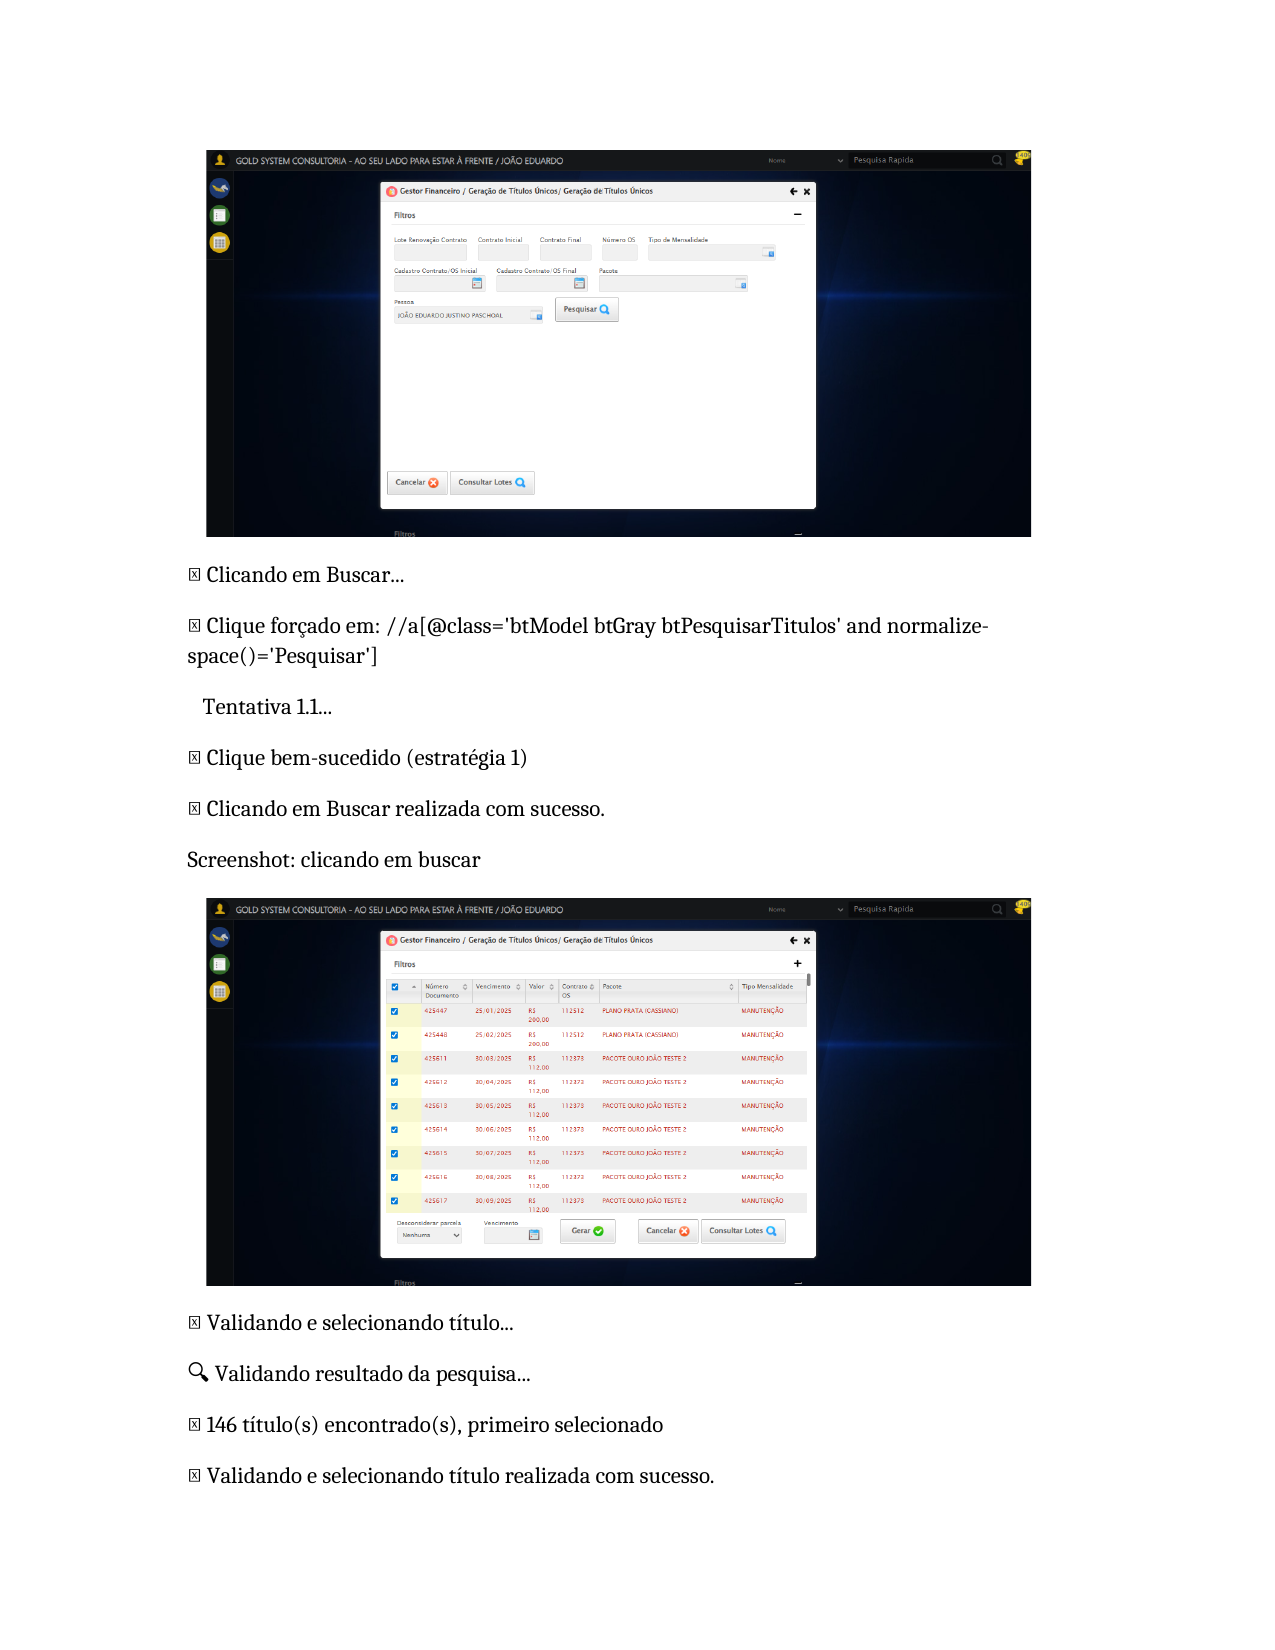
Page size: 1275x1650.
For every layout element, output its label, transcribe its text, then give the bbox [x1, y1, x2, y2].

text ✅ Clicando em Buscar realizada com sucesso. [187, 796, 1087, 822]
text 🎯 Clique forçado em: //a[@class='btModel btGray btPesquisarTitulos' and normalize-space()='Pesquisar'] [187, 613, 1087, 669]
text ✅ 146 título(s) encontrado(s), primeiro selecionado [187, 1412, 1087, 1438]
picture [206, 898, 1032, 1286]
text ✅ Clique bem-sucedido (estratégia 1) [187, 745, 1087, 771]
text ✅ Validando e selecionando título realizada com sucesso. [187, 1463, 1087, 1489]
text 🔄 Clicando em Buscar... [187, 562, 1087, 588]
text Screenshot: clicando em buscar [187, 847, 1087, 873]
text 🔍 Validando resultado da pesquisa... [187, 1361, 1087, 1387]
text 🔄 Validando e selecionando título... [187, 1310, 1087, 1336]
picture [206, 150, 1032, 537]
text Tentativa 1.1... [187, 694, 1087, 720]
